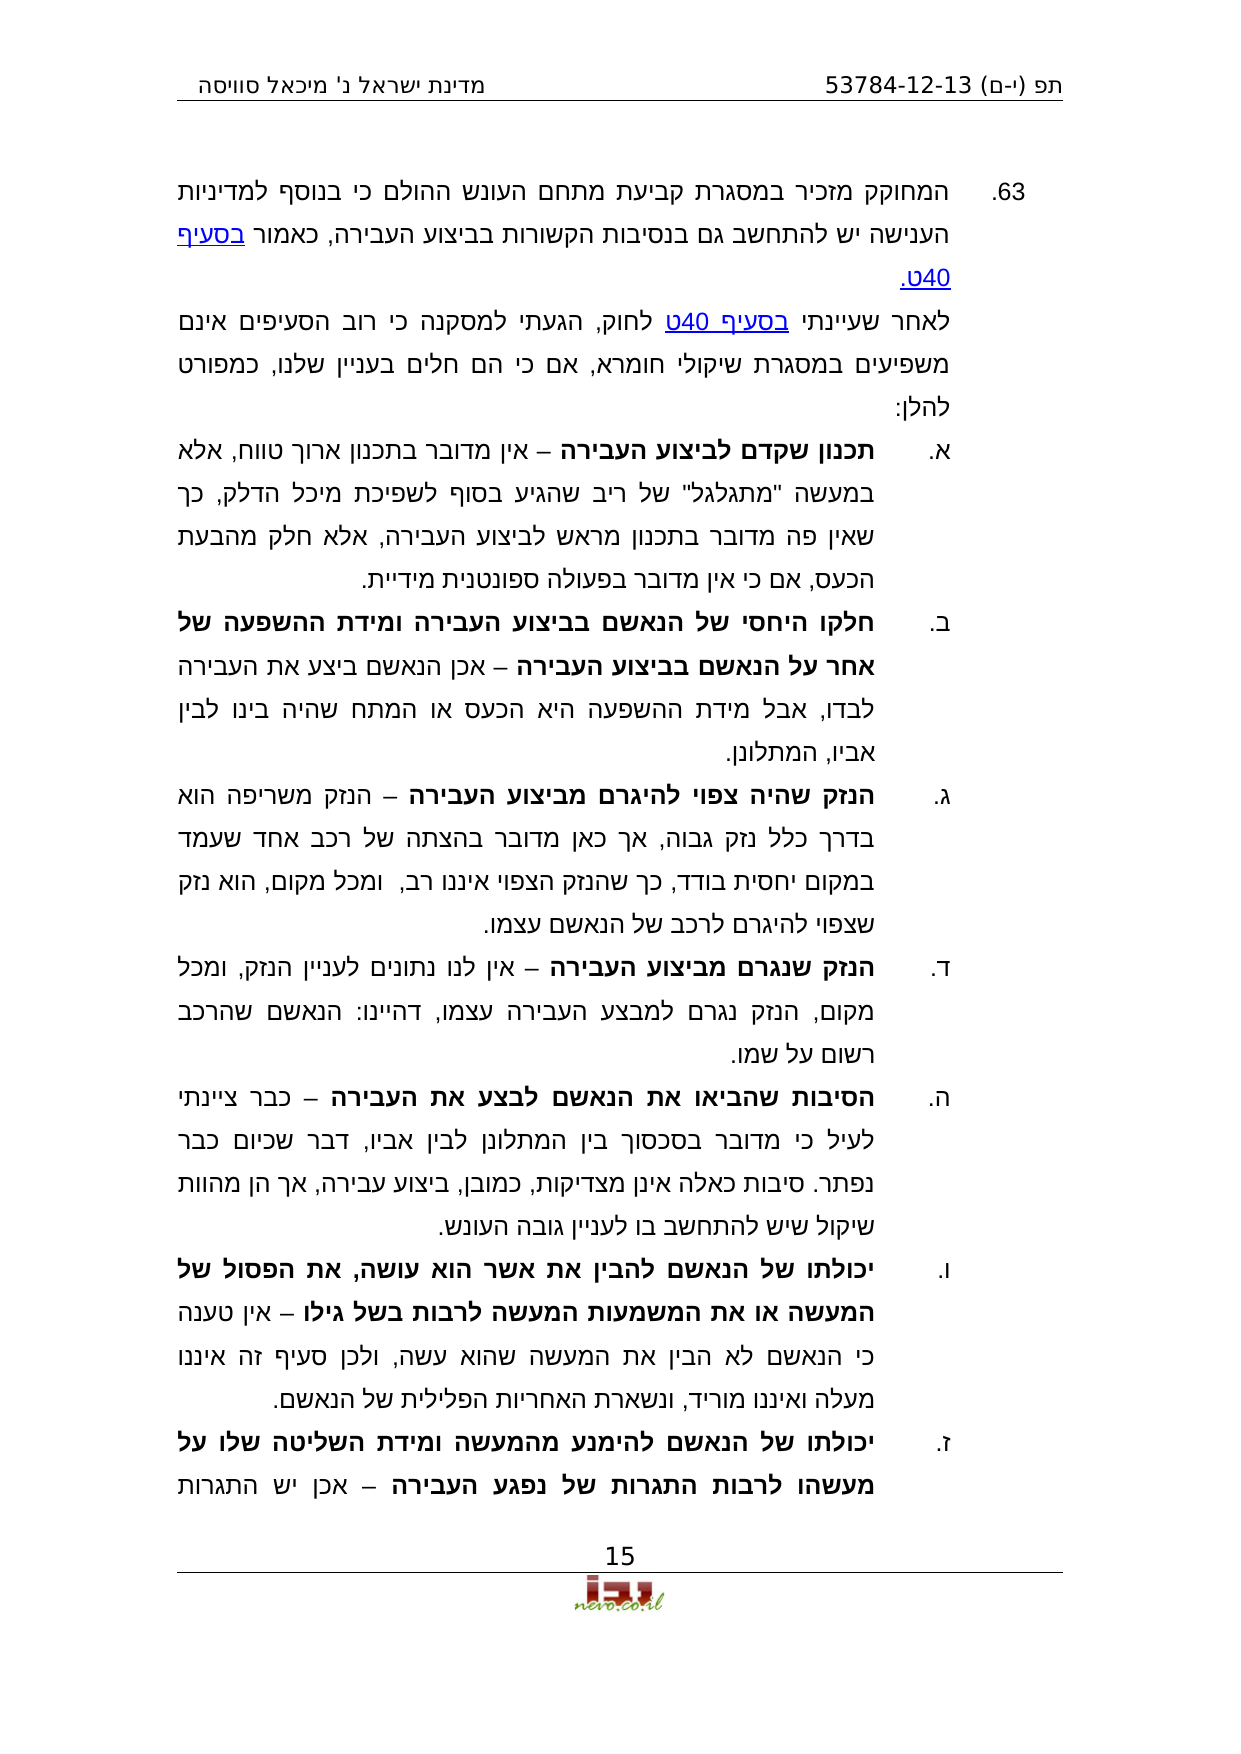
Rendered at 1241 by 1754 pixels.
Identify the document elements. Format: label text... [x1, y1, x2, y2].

picture [574, 1575, 666, 1612]
text ד. הנזק שנגרם מביצוע העבירה – אין לנו נתונים לעניין הנזק, ומכל מקום, הנזק נגרם למבצע העבירה עצמו, דהיינו: הנאשם שהרכב רשום על שמו. [177, 953, 951, 1068]
text לאחר שעיינתי בסעיף 40ט לחוק, הגעתי למסקנה כי רוב הסעיפים אינם משפיעים במסגרת שיקולי חומרא, אם כי הם חלים בעניין שלנו, כמפורט להלן: [177, 307, 951, 422]
text 63. המחוקק מזכיר במסגרת קביעת מתחם העונש ההולם כי בנוסף למדיניות הענישה יש להתחשב גם בנסיבות הקשורות בביצוע העבירה, כאמור בסעיף 40ט. [177, 177, 1026, 292]
text ו. יכולתו של הנאשם להבין את אשר הוא עושה, את הפסול של המעשה או את המשמעות המעשה לרבות בשל גילו – אין טענה כי הנאשם לא הבין את המעשה שהוא עשה, ולכן סעיף זה איננו מעלה ואיננו מוריד, ונשארת האחריות הפלילית של הנאשם. [177, 1255, 951, 1413]
text ג. הנזק שהיה צפוי להיגרם מביצוע העבירה – הנזק משריפה הוא בדרך כלל נזק גבוה, אך כאן מדובר בהצתה של רכב אחד שעמד במקום יחסית בודד, כך שהנזק הצפוי איננו רב, ומכל מקום, הוא נזק שצפוי להיגרם לרכב של הנאשם עצמו. [177, 781, 951, 939]
text ה. הסיבות שהביאו את הנאשם לבצע את העבירה – כבר ציינתי לעיל כי מדובר בסכסוך בין המתלונן לבין אביו, דבר שכיום כבר נפתר. סיבות כאלה אינן מצדיקות, כמובן, ביצוע עבירה, אך הן מהוות שיקול שיש להתחשב בו לעניין גובה העונש. [177, 1083, 951, 1241]
text א. תכנון שקדם לביצוע העבירה – אין מדובר בתכנון ארוך טווח, אלא במעשה "מתגלגל" של ריב שהגיע בסוף לשפיכת מיכל הדלק, כך שאין פה מדובר בתכנון מראש לביצוע העבירה, אלא חלק מהבעת הכעס, אם כי אין מדובר בפעולה ספונטנית מידיית. [177, 436, 951, 594]
text ב. חלקו היחסי של הנאשם בביצוע העבירה ומידת ההשפעה של אחר על הנאשם בביצוע העבירה – אכן הנאשם ביצע את העבירה לבדו, אבל מידת ההשפעה היא הכעס או המתח שהיה בינו לבין אביו, המתלונן. [177, 608, 951, 767]
